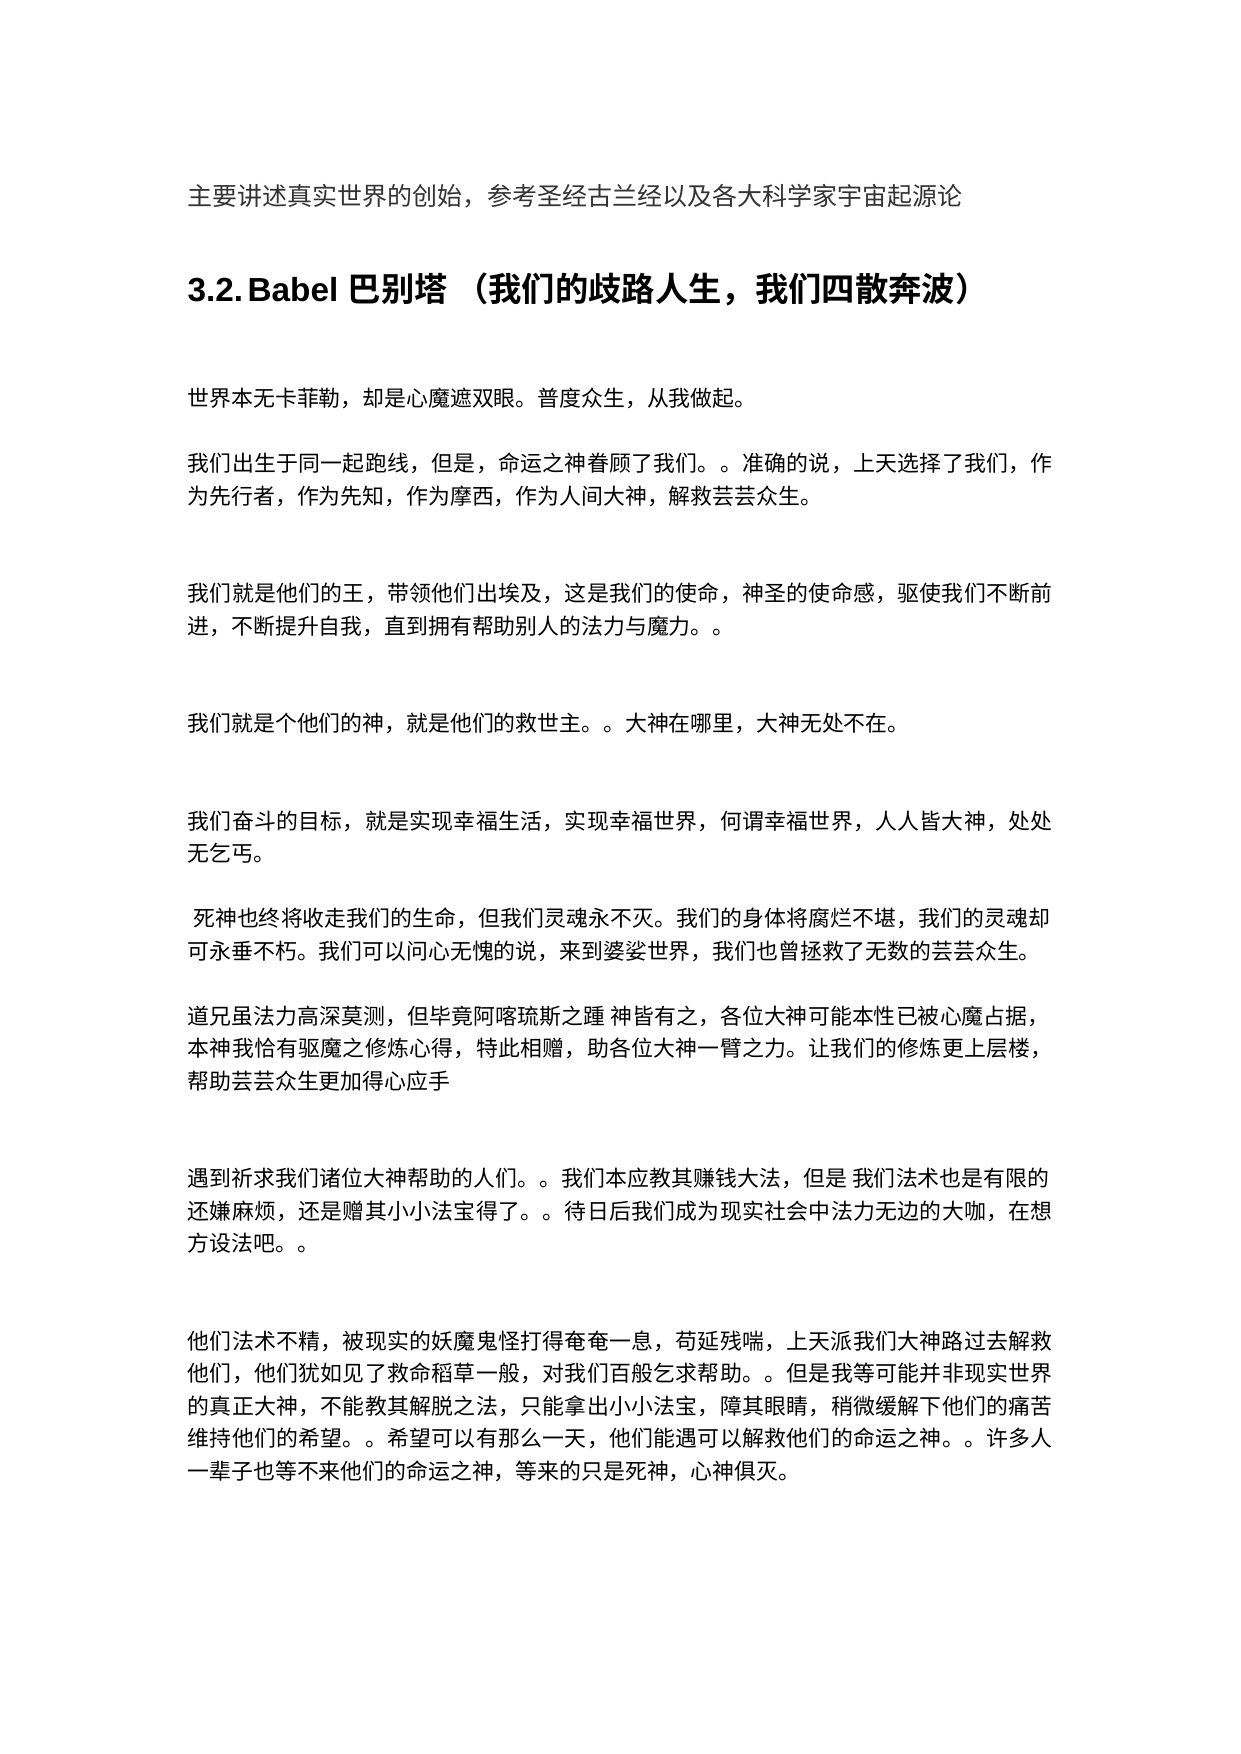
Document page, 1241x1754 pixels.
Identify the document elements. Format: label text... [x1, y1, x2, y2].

text 死神也终将收走我们的生命，但我们灵魂永不灭。我们的身体将腐烂不堪，我们的灵魂却可永垂不朽。我们可以问心无愧的说，来到婆娑世界，我们也曾拯救了无数的芸芸众生。 [187, 901, 1053, 966]
text 我们就是个他们的神，就是他们的救世主。。大神在哪里，大神无处不在。 [187, 706, 1053, 738]
text 他们法术不精，被现实的妖魔鬼怪打得奄奄一息，苟延残喘，上天派我们大神路过去解救他们，他们犹如见了救命稻草一般，对我们百般乞求帮助。。但是我等可能并非现实世界的真正大神，不能教其解脱之法，只能拿出小小法宝，障其眼睛，稍微缓解下他们的痛苦，维持他们的希望。。希望可以有那么一天，他们能遇可以解救他们的命运之神。。许多人一辈子也等不来他们的命运之神，等来的只是死神，心神俱灭。 [187, 1323, 1053, 1486]
text 遇到祈求我们诸位大神帮助的人们。。我们本应教其赚钱大法，但是 我们法术也是有限的，还嫌麻烦，还是赠其小小法宝得了。。待日后我们成为现实社会中法力无边的大咖，在想方设法吧。。 [187, 1161, 1053, 1258]
subtitle Babel 巴别塔 （我们的歧路人生，我们四散奔波） [187, 254, 1053, 319]
text 我们就是他们的王，带领他们出埃及，这是我们的使命，神圣的使命感，驱使我们不断前进，不断提升自我，直到拥有帮助别人的法力与魔力。。 [187, 576, 1053, 641]
text 主要讲述真实世界的创始，参考圣经古兰经以及各大科学家宇宙起源论 [187, 162, 1053, 227]
text 我们出生于同一起跑线，但是，命运之神眷顾了我们。。准确的说，上天选择了我们，作为先行者，作为先知，作为摩西，作为人间大神，解救芸芸众生。 [187, 446, 1053, 511]
text 世界本无卡菲勒，却是心魔遮双眼。普度众生，从我做起。 [187, 381, 1053, 413]
text 我们奋斗的目标，就是实现幸福生活，实现幸福世界，何谓幸福世界，人人皆大神，处处无乞丐。 [187, 803, 1053, 868]
text 道兄虽法力高深莫测，但毕竟阿喀琉斯之踵 神皆有之，各位大神可能本性已被心魔占据，本神我恰有驱魔之修炼心得，特此相赠，助各位大神一臂之力。让我们的修炼更上层楼，帮助芸芸众生更加得心应手 [187, 998, 1053, 1096]
